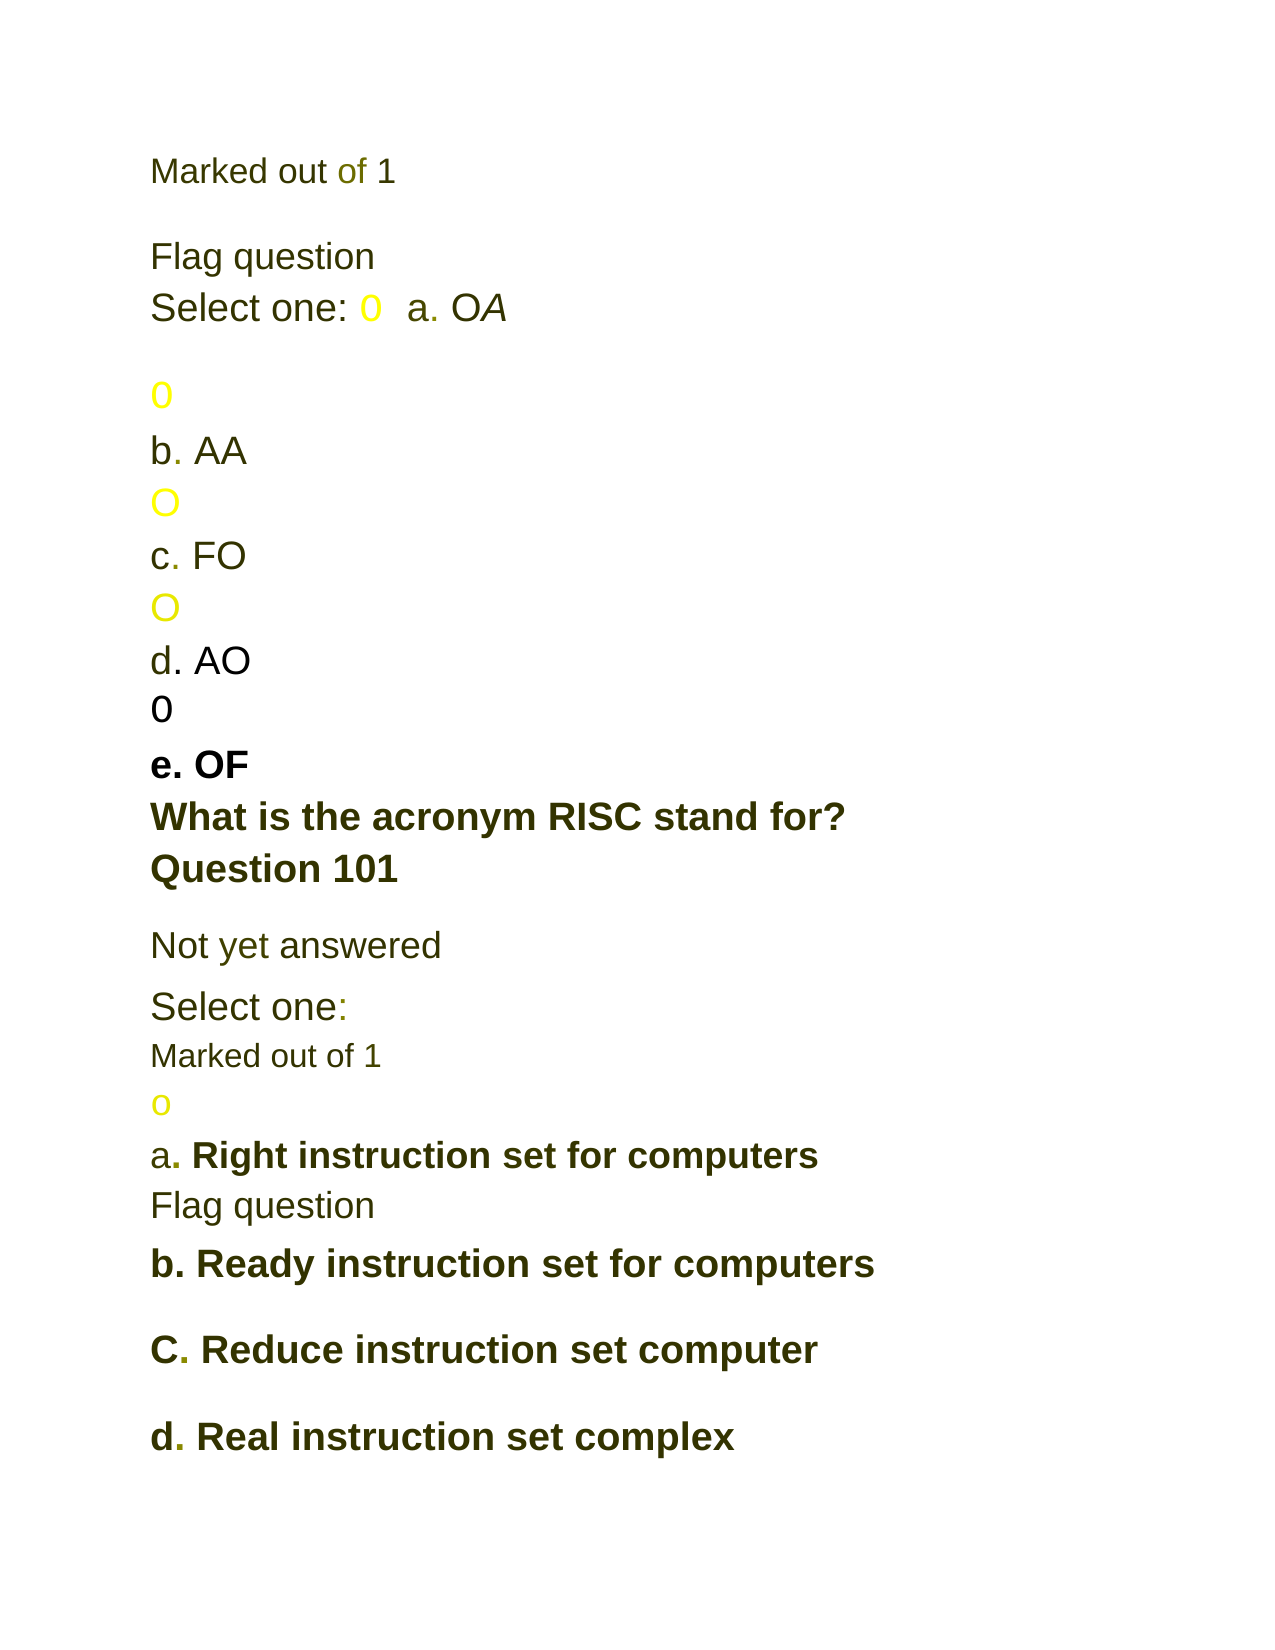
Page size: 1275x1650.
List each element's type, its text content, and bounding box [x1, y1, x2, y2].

text O [150, 480, 1125, 525]
text Select one: [150, 983, 1125, 1029]
text Flag question [150, 234, 1125, 277]
text Not yet answered [150, 923, 1125, 967]
text Question 101 [150, 846, 1125, 891]
text Marked out of 1 [150, 1036, 1125, 1074]
text d. Real instruction set complex [150, 1414, 1125, 1459]
text Select one: O a. OA [150, 284, 1125, 333]
text C. Reduce instruction set computer [150, 1326, 1125, 1371]
text Flag question [150, 1183, 1125, 1226]
text O [150, 376, 1125, 421]
text O [150, 689, 1125, 734]
text What is the acronym RISC stand for? [150, 793, 1125, 839]
text c. FO [150, 532, 1125, 578]
text b. AA [150, 427, 1125, 473]
text Marked out of 1 [150, 150, 1125, 191]
text d. AO [150, 637, 1125, 682]
text b. Ready instruction set for computers [150, 1240, 1125, 1286]
text O [150, 584, 1125, 630]
text a. Right instruction set for computers [150, 1133, 1125, 1176]
text e. OF [150, 741, 1125, 786]
text o [150, 1084, 1125, 1127]
